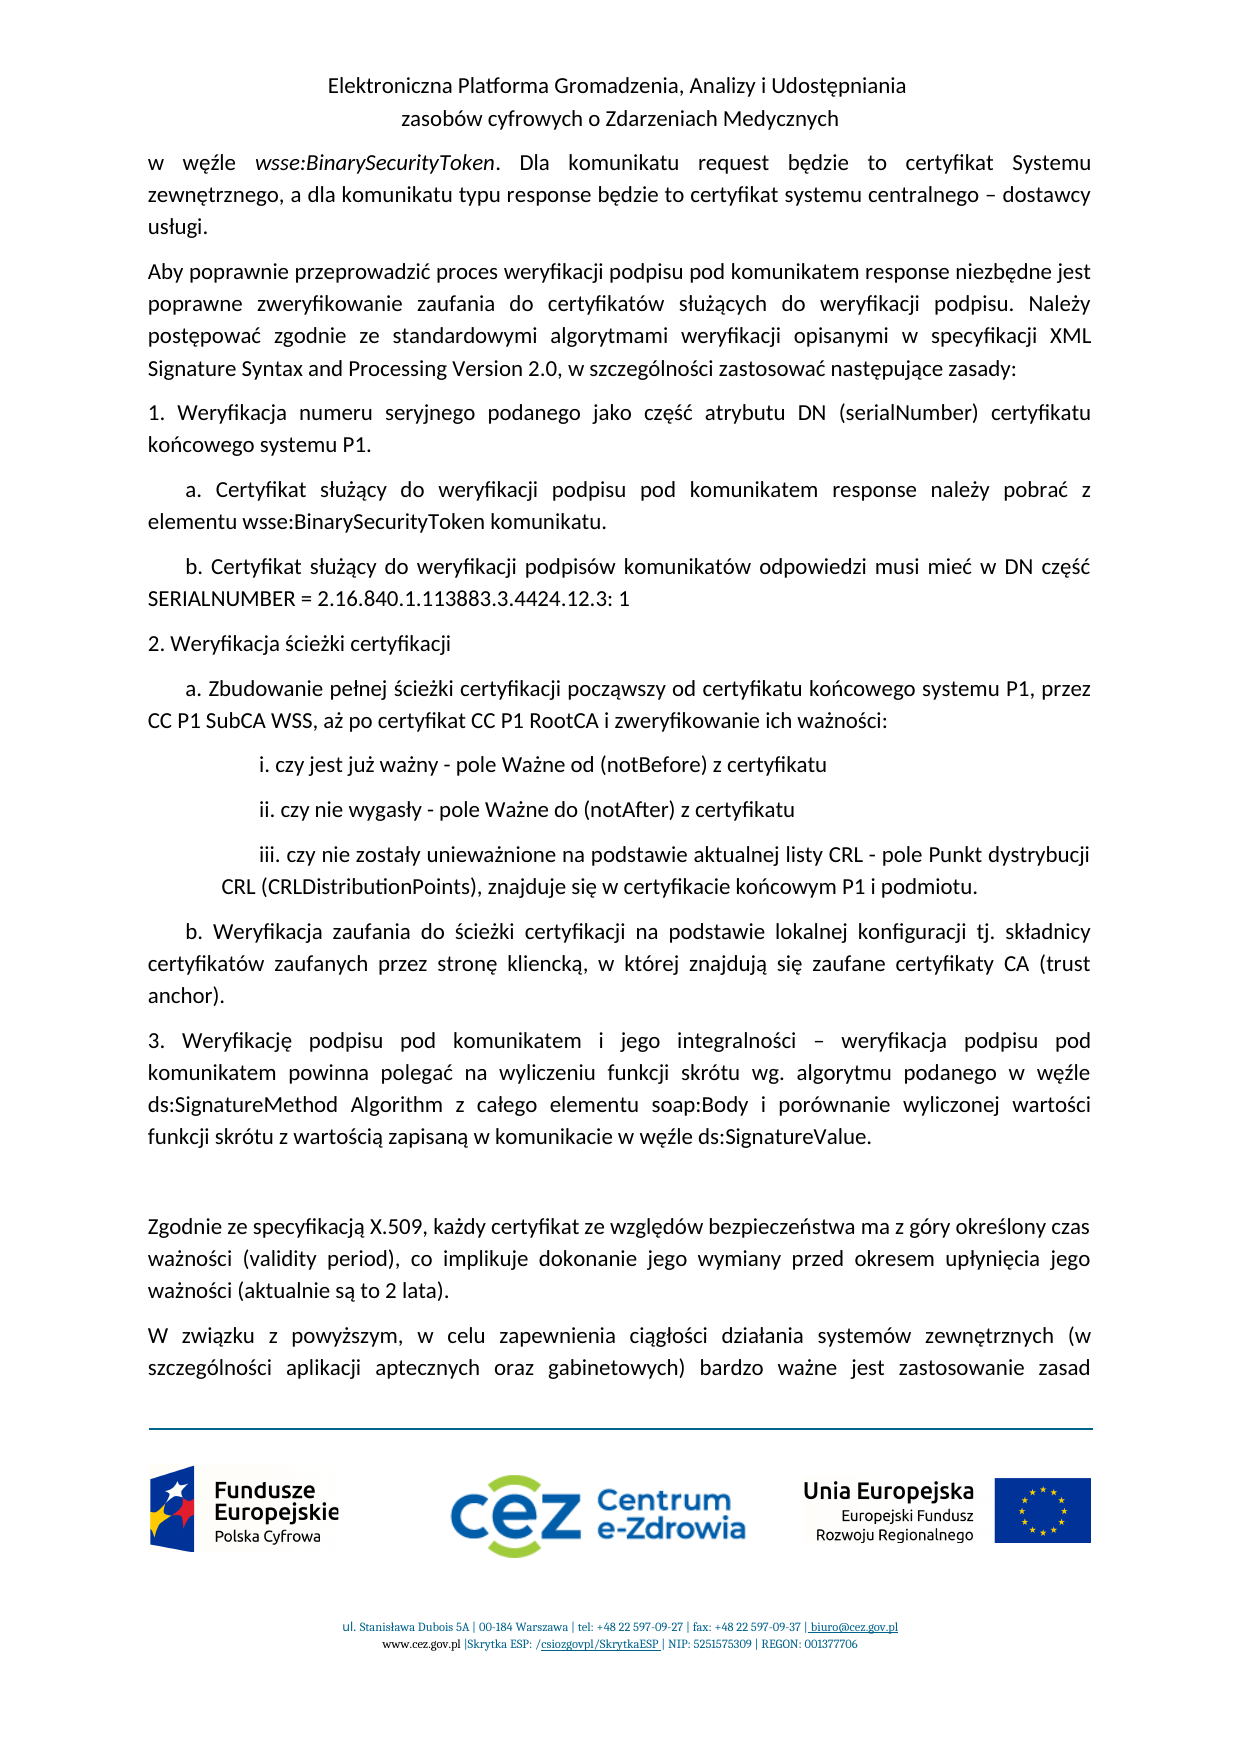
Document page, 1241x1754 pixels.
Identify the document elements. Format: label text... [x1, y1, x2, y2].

picture [510, 1640, 521, 1648]
text b. Weryfikacja zaufania do ścieżki certyfikacji na podstawie lokalnej konfiguracji tj. składnicy certyfikatów zaufanych przez stronę kliencką, w której znajdują się zaufane certyfikaty CA (trust anchor). [148, 917, 1092, 1009]
picture [765, 1640, 775, 1648]
picture [655, 1623, 661, 1631]
picture [639, 1623, 645, 1631]
picture [668, 1640, 676, 1648]
text 1. Weryfikacja numeru seryjnego podanego jako część atrybutu DN (serialNumber) certyfikatu końcowego systemu P1. [148, 398, 1092, 459]
picture [603, 1623, 615, 1631]
picture [681, 1640, 687, 1648]
picture [147, 1464, 339, 1552]
picture [541, 1642, 554, 1648]
picture [532, 1625, 542, 1631]
picture [850, 1625, 859, 1631]
picture [839, 1640, 844, 1648]
picture [772, 1623, 778, 1631]
picture [561, 1641, 572, 1649]
picture [868, 1624, 879, 1631]
picture [456, 1623, 461, 1631]
picture [783, 1640, 797, 1648]
picture [445, 1625, 453, 1631]
text 3. Weryfikację podpisu pod komunikatem i jego integralności – weryfikacja podpisu pod komunikatem powinna polegać na wyliczeniu funkcji skrótu wg. algorytmu podanego w węźle ds:SignatureMethod Algorithm z całego elementu soap:Body i porównanie wyliczonej wartości funkcji skrótu z wartością zapisaną w komunikacie w węźle ds:SignatureValue. [148, 1026, 1092, 1151]
picture [827, 1625, 838, 1631]
text i. czy jest już ważny - pole Ważne od (notBefore) z certyfikatu [221, 751, 1092, 779]
text 2. Weryfikacja ścieżki certyfikacji [148, 629, 1092, 657]
text ii. czy nie wygasły - pole Ważne do (notAfter) z certyfikatu [221, 795, 1092, 823]
picture [779, 1623, 785, 1631]
picture [789, 1623, 794, 1631]
picture [833, 1640, 838, 1648]
text a. Zbudowanie pełnej ścieżki certyfikacji począwszy od certyfikatu końcowego systemu P1, przez CC P1 SubCA WSS, aż po certyfikat CC P1 RootCA i zweryfikowanie ich ważności: [148, 674, 1092, 734]
picture [888, 1625, 895, 1631]
picture [536, 1640, 540, 1650]
picture [417, 1623, 423, 1631]
picture [343, 1624, 349, 1631]
picture [606, 1639, 611, 1648]
picture [721, 1623, 727, 1631]
picture [554, 1625, 567, 1631]
picture [662, 1623, 667, 1631]
picture [757, 1623, 767, 1631]
picture [845, 1640, 857, 1648]
picture [486, 1623, 491, 1631]
picture [382, 1625, 390, 1631]
picture [401, 1625, 413, 1631]
text iii. czy nie zostały unieważnione na podstawie aktualnej listy CRL - pole Punkt dystrybucji CRL (CRLDistributionPoints), znajduje się w certyfikacie końcowym P1 i podmiotu. [221, 840, 1092, 900]
picture [542, 1625, 552, 1631]
picture [447, 1474, 749, 1558]
text b. Certyfikat służący do weryfikacji podpisów komunikatów odpowiedzi musi mieć w DN część SERIALNUMBER = 2.16.840.1.113883.3.4424.12.3: 1 [148, 552, 1092, 612]
picture [805, 1640, 810, 1648]
picture [479, 1623, 485, 1631]
text a. Certyfikat służący do weryfikacji podpisu pod komunikatem response należy pobrać z elementu wsse:BinarySecurityToken komunikatu. [148, 475, 1092, 536]
picture [740, 1640, 749, 1648]
text Aby poprawnie przeprowadzić proces weryfikacji podpisu pod komunikatem response niezbędne jest poprawne zweryfikowanie zaufania do certyfikatów służących do weryfikacji podpisu. Należy postępować zgodnie ze standardowymi algorytmami weryfikacji opisanymi w specyfikacji XML Signature Syntax and Processing Version 2.0, w szczególności zastosować następujące zasady: [148, 257, 1092, 382]
picture [473, 1639, 480, 1648]
picture [711, 1642, 720, 1648]
picture [803, 1476, 1091, 1543]
picture [646, 1640, 656, 1648]
picture [633, 1623, 638, 1631]
picture [811, 1640, 821, 1648]
picture [839, 1623, 848, 1631]
picture [624, 1639, 638, 1648]
picture [365, 1624, 373, 1631]
text Zgodnie ze specyfikacją X.509, każdy certyfikat ze względów bezpieczeństwa ma z góry określony czas ważności (validity period), co implikuje dokonanie jego wymiany przed okresem upłynięcia jego ważności (aktualnie są to 2 lata). [148, 1212, 1092, 1304]
